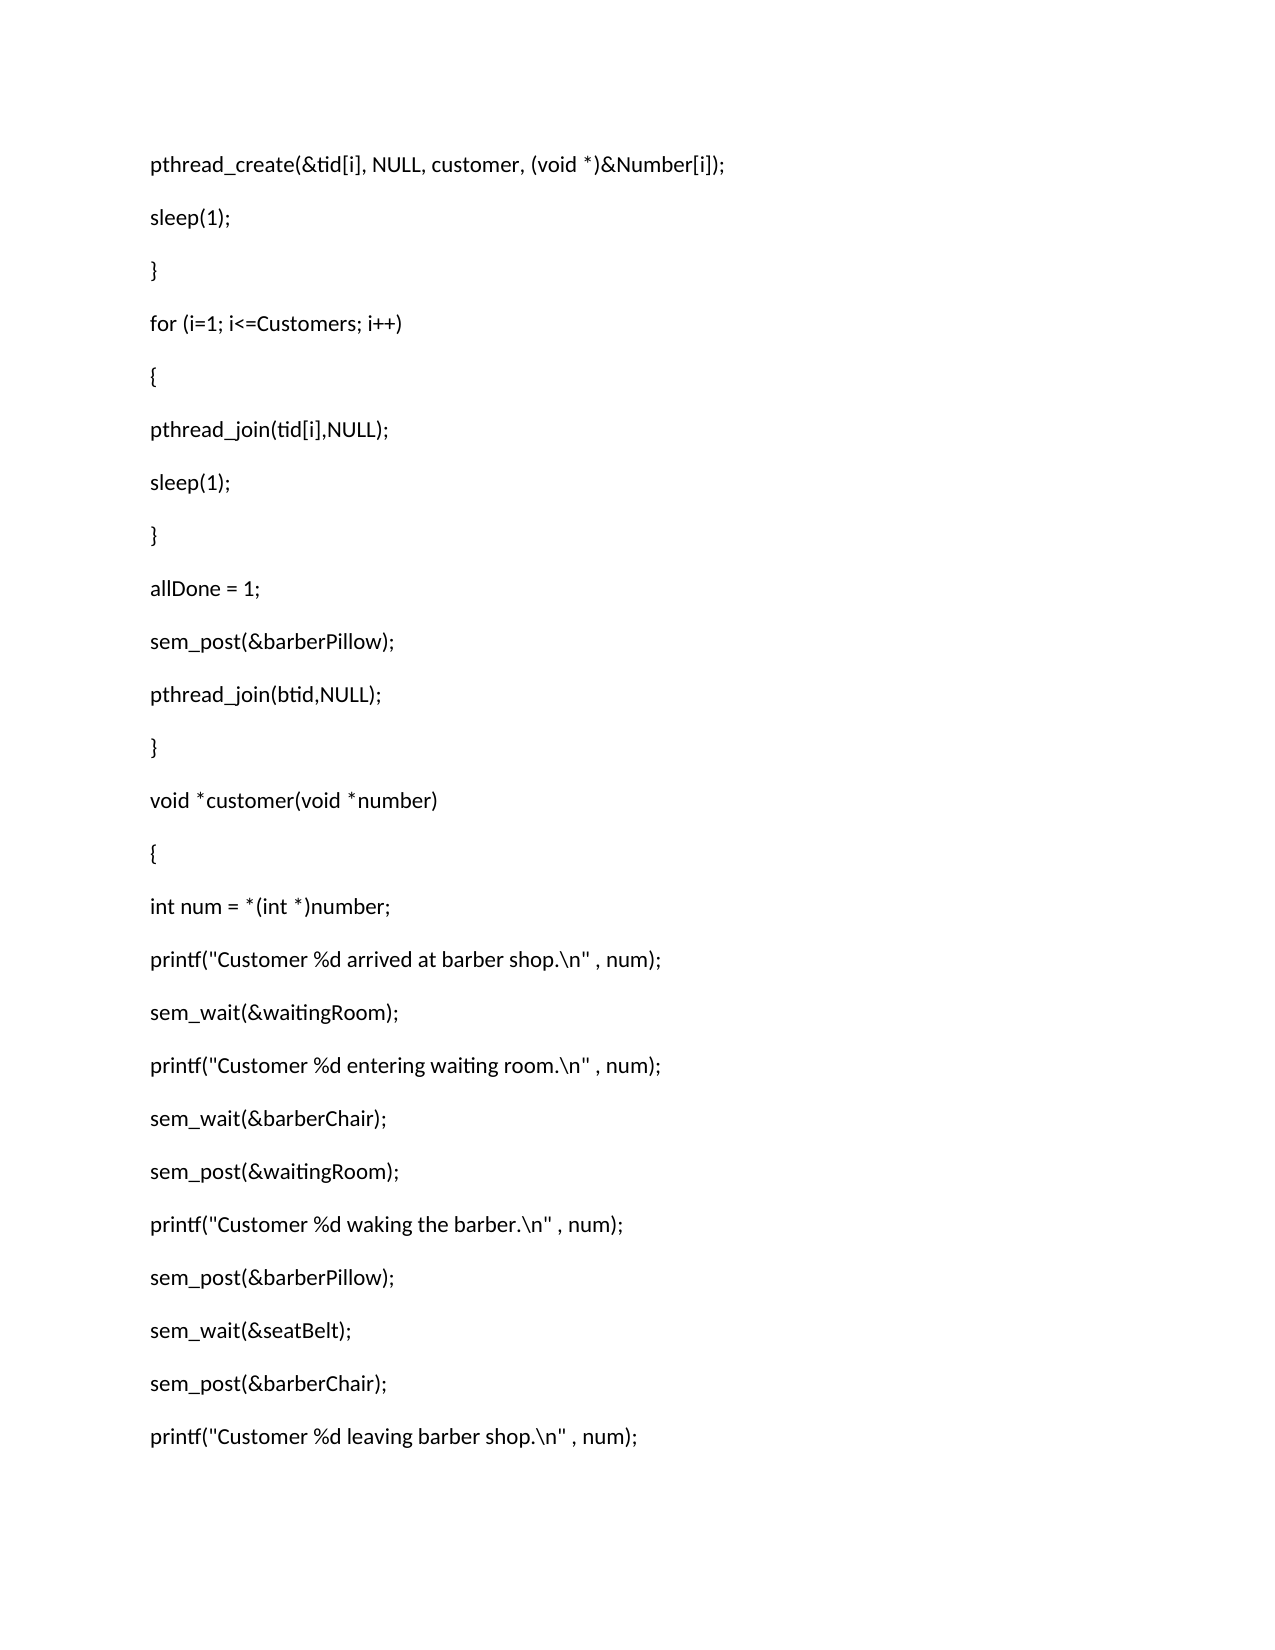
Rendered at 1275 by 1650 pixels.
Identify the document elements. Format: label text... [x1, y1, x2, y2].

text } [150, 733, 1125, 761]
text sem_post(&waitingRoom); [150, 1157, 1125, 1185]
text allDone = 1; [150, 574, 1125, 602]
text int num = *(int *)number; [150, 892, 1125, 920]
text sem_wait(&seatBelt); [150, 1316, 1125, 1344]
text } [150, 521, 1125, 549]
text sem_post(&barberPillow); [150, 1263, 1125, 1291]
text printf("Customer %d arrived at barber shop.\n" , num); [150, 945, 1125, 973]
text sem_post(&barberChair); [150, 1369, 1125, 1397]
text sem_post(&barberPillow); [150, 627, 1125, 655]
text printf("Customer %d waking the barber.\n" , num); [150, 1210, 1125, 1238]
text pthread_create(&tid[i], NULL, customer, (void *)&Number[i]); [150, 150, 1125, 178]
text sem_wait(&barberChair); [150, 1104, 1125, 1132]
text for (i=1; i<=Customers; i++) [150, 309, 1125, 337]
text { [150, 839, 1125, 867]
text sem_wait(&waitingRoom); [150, 998, 1125, 1026]
text sleep(1); [150, 203, 1125, 231]
text sleep(1); [150, 468, 1125, 496]
text pthread_join(tid[i],NULL); [150, 415, 1125, 443]
text printf("Customer %d leaving barber shop.\n" , num); [150, 1422, 1125, 1451]
text } [150, 256, 1125, 284]
text pthread_join(btid,NULL); [150, 680, 1125, 708]
text printf("Customer %d entering waiting room.\n" , num); [150, 1051, 1125, 1079]
text void *customer(void *number) [150, 786, 1125, 814]
text { [150, 362, 1125, 390]
